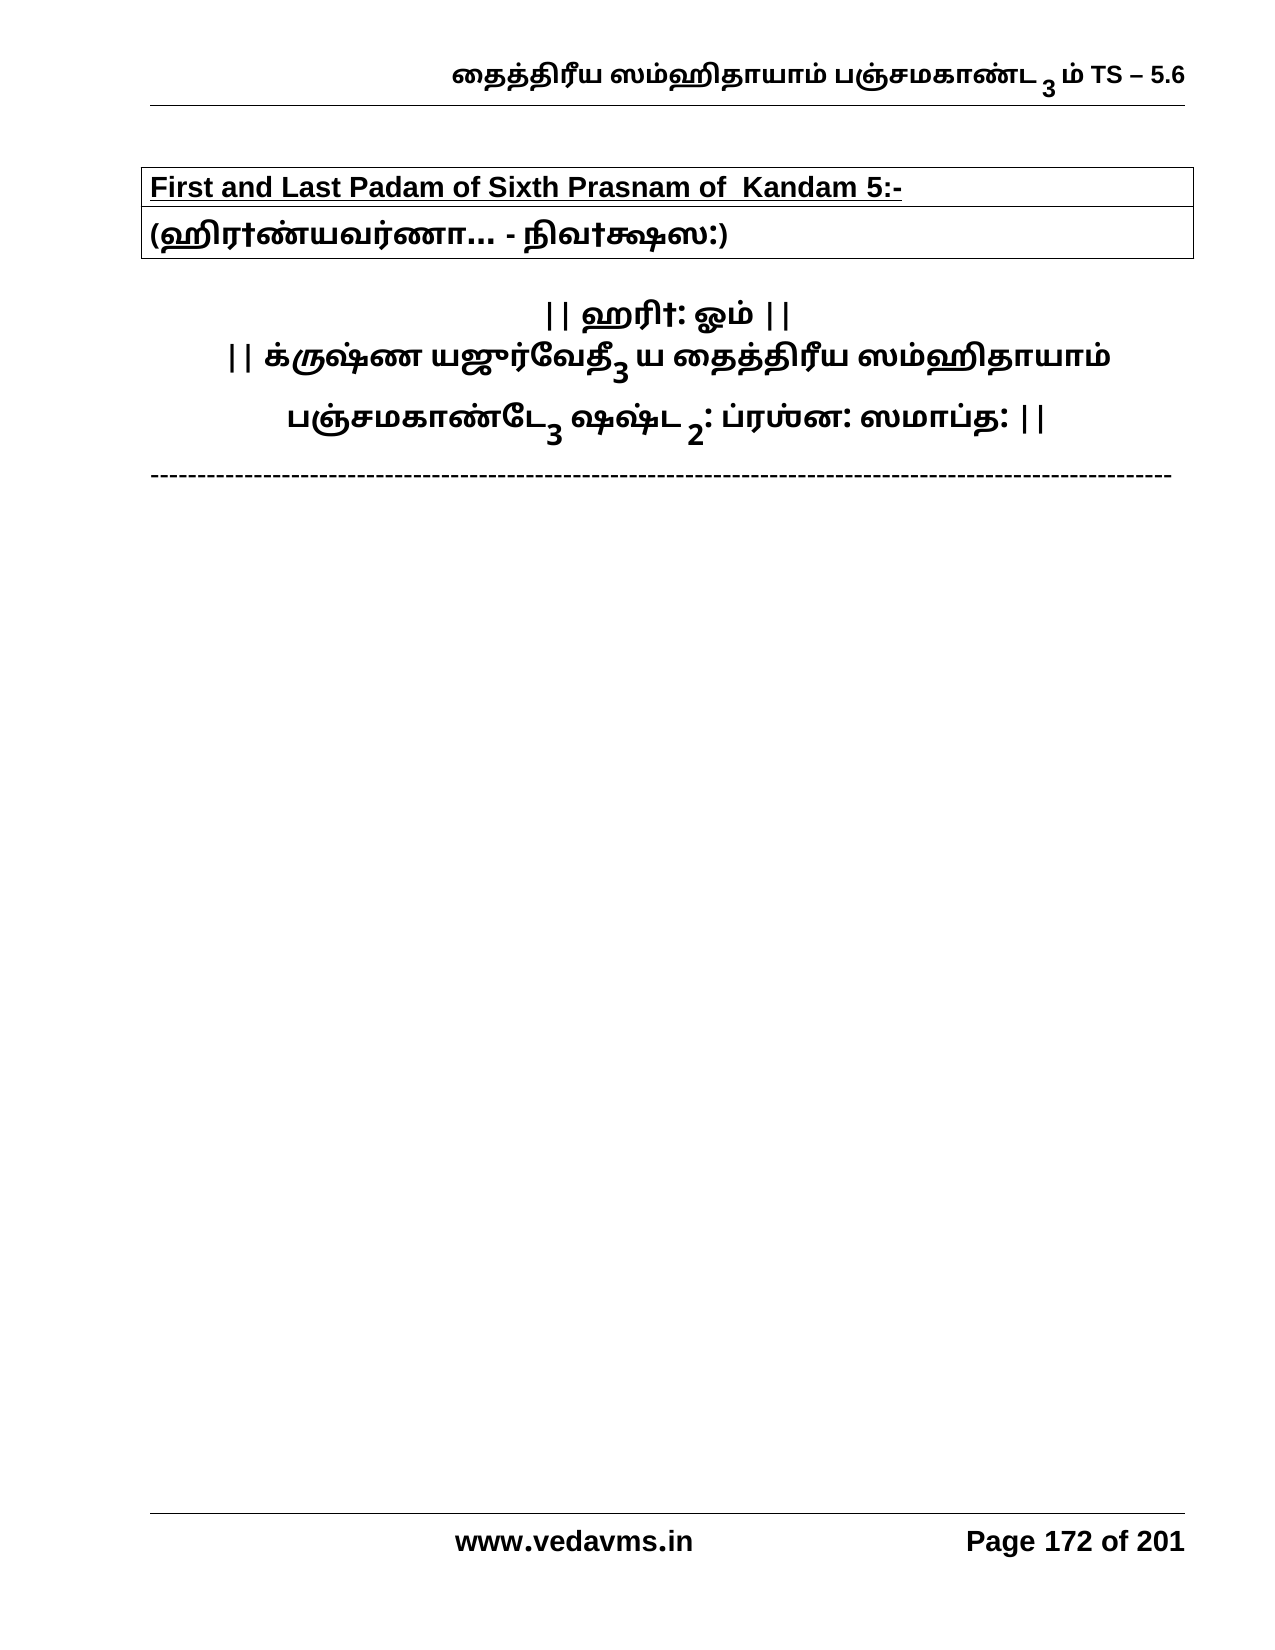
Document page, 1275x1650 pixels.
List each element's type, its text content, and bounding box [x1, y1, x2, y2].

text || க்ருஷ்ண யஜுர்வேதீ3ய தைத்திரீய ஸம்ஹிதாயாம் பஞ்சமகாண்டே3 ஷஷ்ட2: ப்ரஶ்ன: ஸமாப்த: || [150, 336, 1185, 453]
text ------------------------------------------------------------------------------------------------------------- [150, 453, 1185, 493]
text || ஹரி†: ஓம் || [150, 289, 1185, 336]
text (ஹிர†ண்யவர்ணா… - நிவ†க்ஷஸ:) [142, 207, 1193, 258]
text First and Last Padam of Sixth Prasnam of Kandam 5:- [142, 168, 1193, 206]
